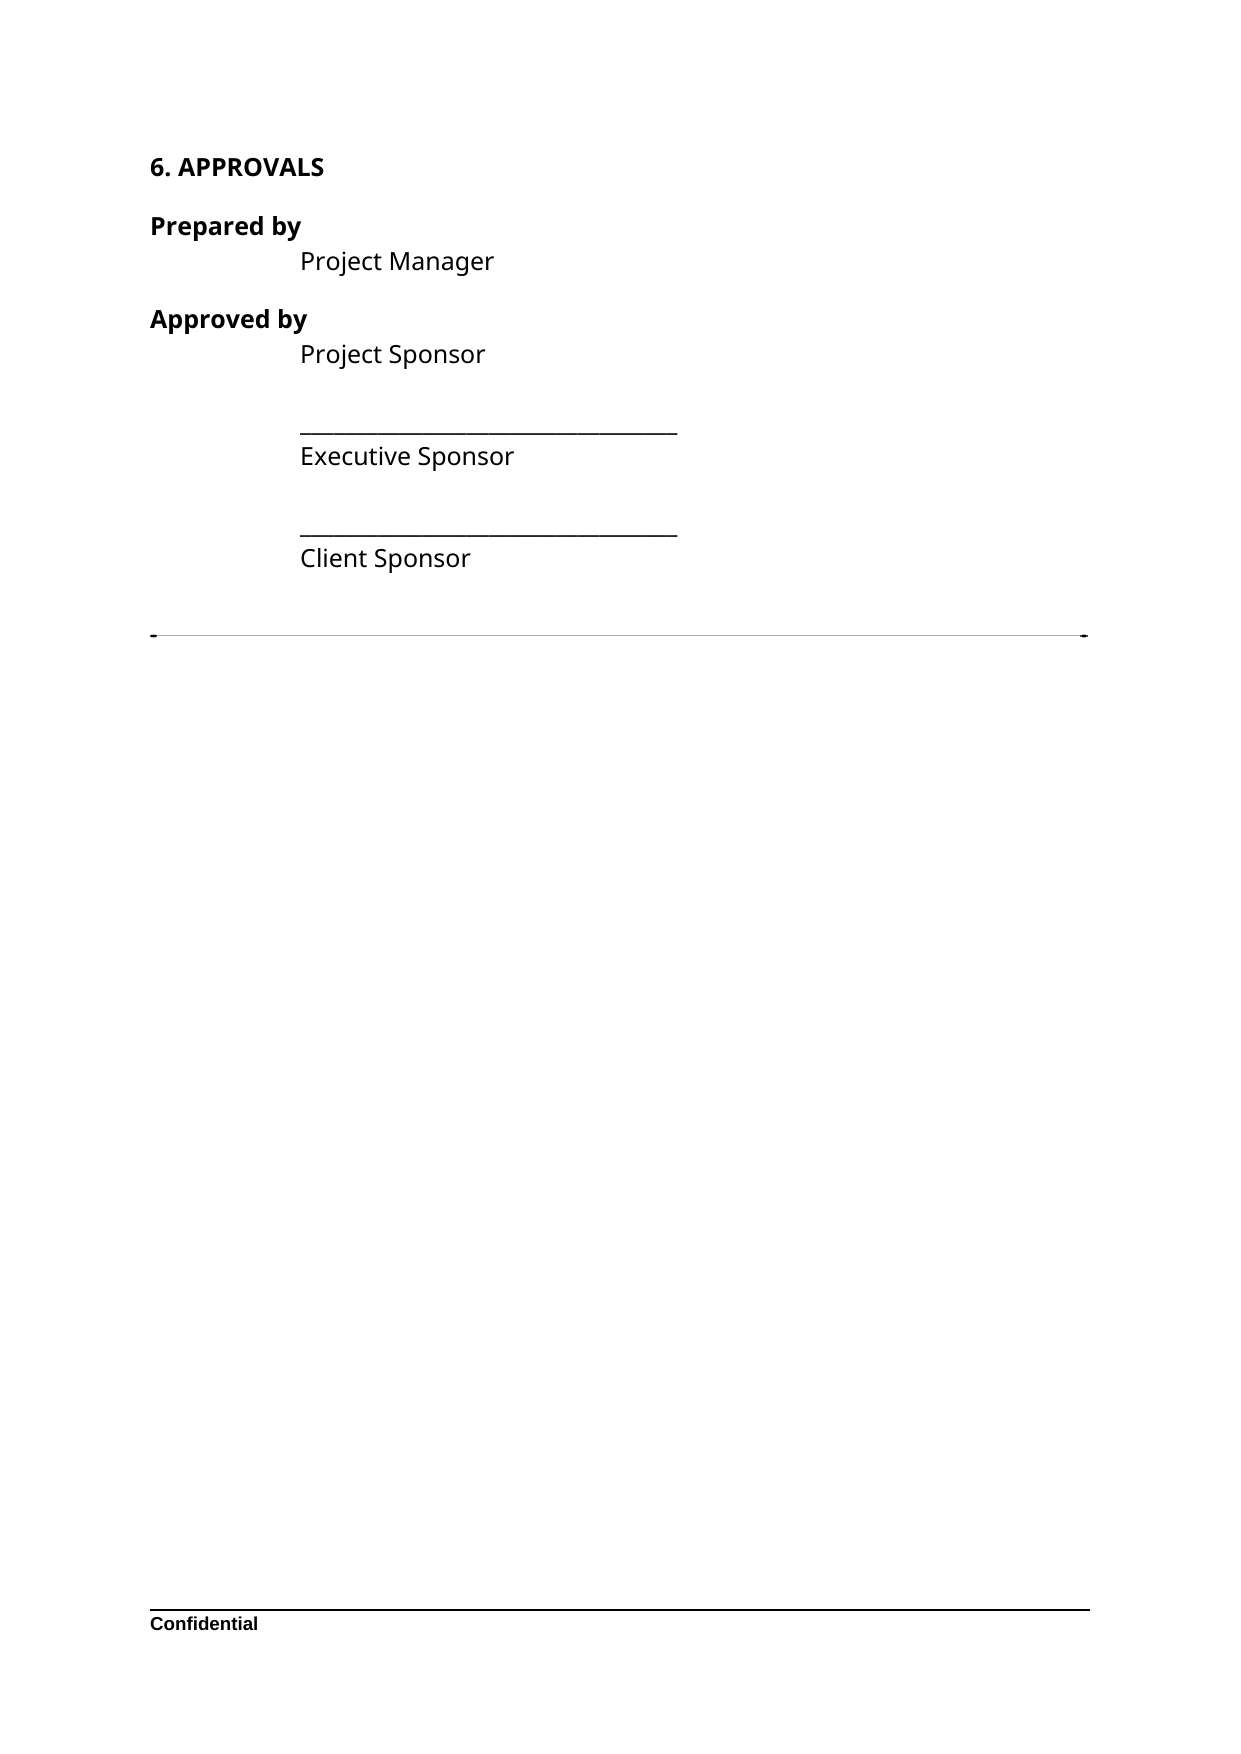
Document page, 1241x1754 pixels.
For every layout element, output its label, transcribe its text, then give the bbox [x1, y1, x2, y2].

text __________________________________ [225, 404, 1090, 438]
text Project Manager [225, 243, 1090, 277]
text Project Sponsor [225, 336, 1090, 370]
text Prepared by [150, 209, 1090, 243]
text __________________________________ [300, 507, 1090, 541]
picture [150, 633, 1090, 639]
text Executive Sponsor [150, 438, 1090, 472]
text Client Sponsor [150, 541, 1090, 575]
text 6. APPROVALS [150, 150, 1090, 184]
text Approved by [150, 302, 1090, 336]
